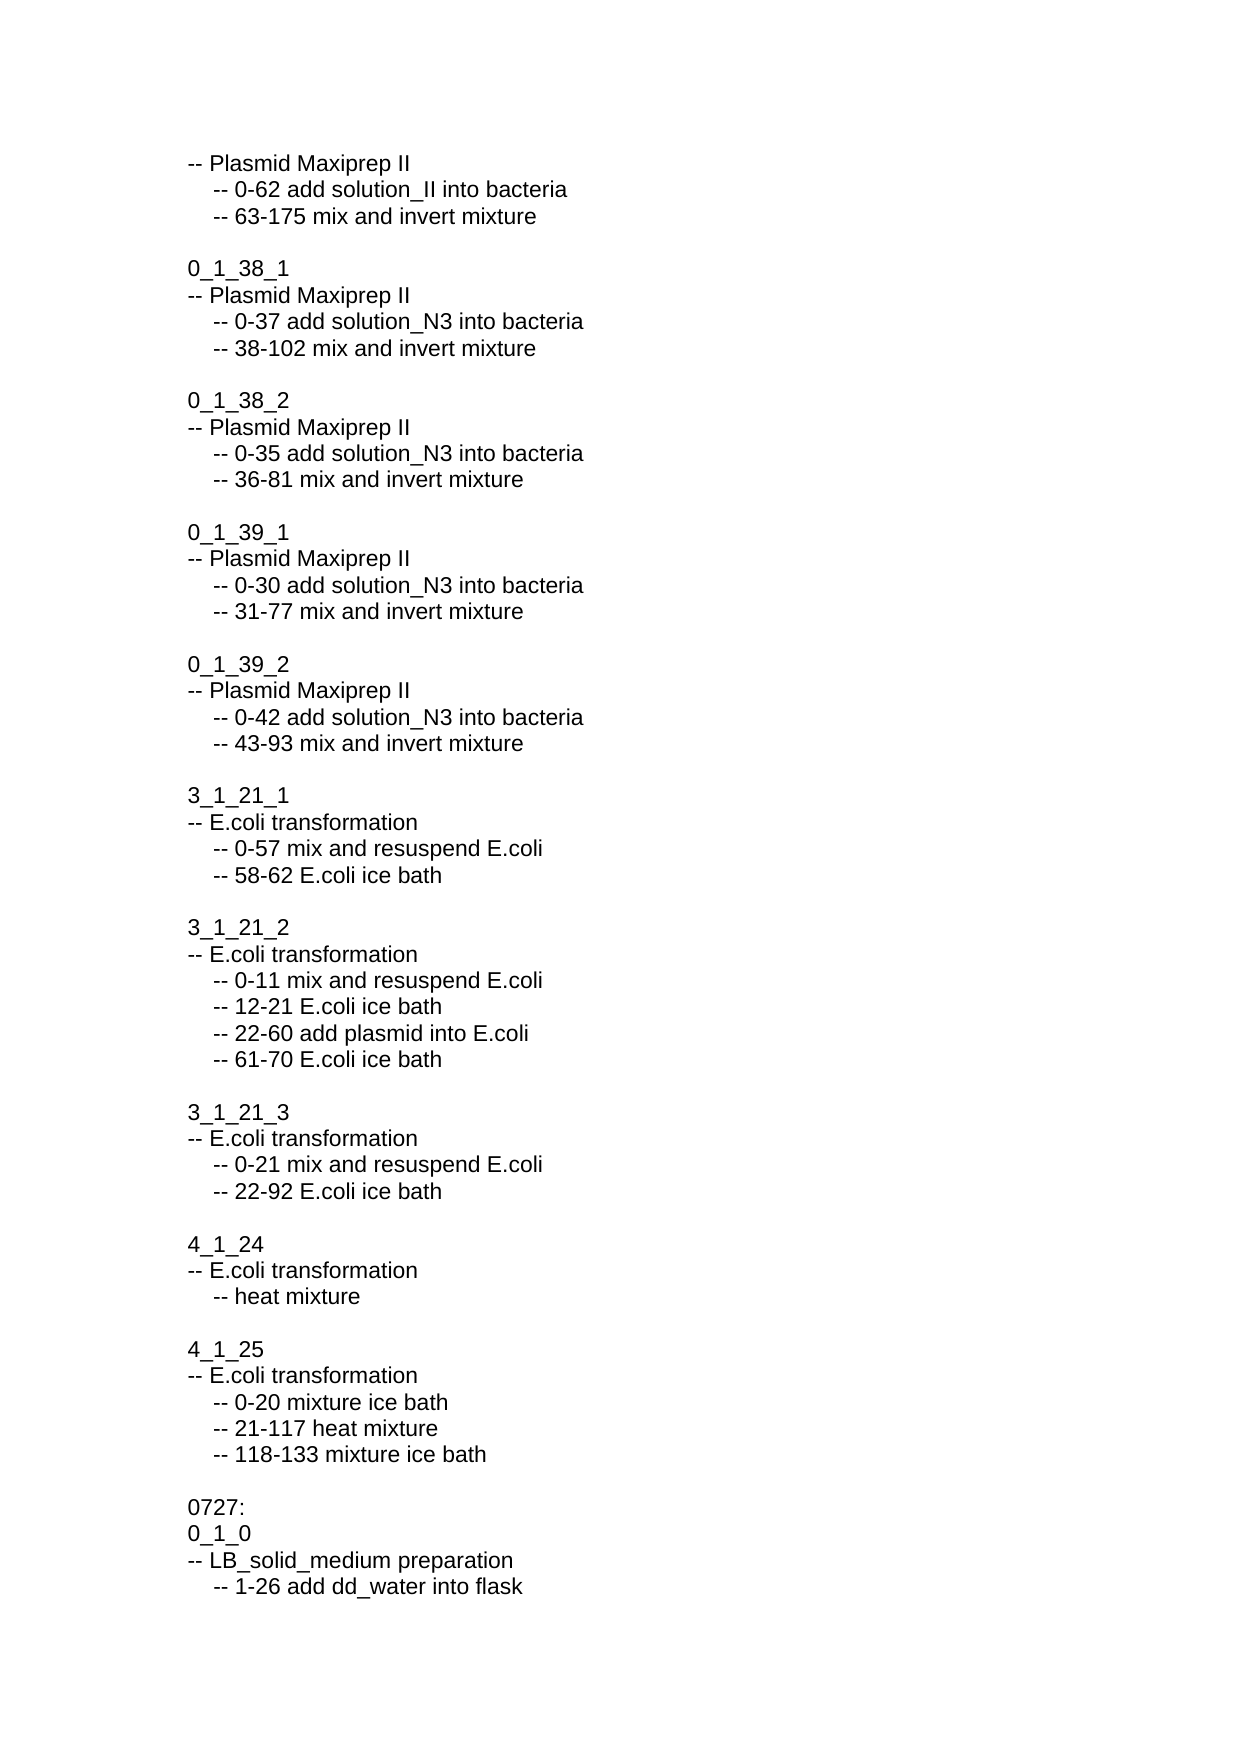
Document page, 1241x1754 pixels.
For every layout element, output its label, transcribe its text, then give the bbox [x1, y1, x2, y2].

text -- 0-37 add solution_N3 into bacteria [187, 308, 1053, 334]
text -- 22-60 add plasmid into E.coli [187, 1020, 1053, 1046]
text -- E.coli transformation [187, 1257, 1053, 1283]
text -- Plasmid Maxiprep II [187, 282, 1053, 308]
text -- 31-77 mix and invert mixture [187, 598, 1053, 624]
text -- 0-62 add solution_II into bacteria [187, 176, 1053, 203]
text -- 118-133 mixture ice bath [187, 1441, 1053, 1468]
text -- 22-92 E.coli ice bath [187, 1178, 1053, 1204]
text 4_1_25 [187, 1336, 1053, 1362]
text -- E.coli transformation [187, 809, 1053, 835]
text -- 61-70 E.coli ice bath [187, 1046, 1053, 1072]
text -- 36-81 mix and invert mixture [187, 466, 1053, 493]
text -- 21-117 heat mixture [187, 1415, 1053, 1441]
text 0_1_38_2 [187, 387, 1053, 413]
text -- heat mixture [187, 1283, 1053, 1309]
text -- 38-102 mix and invert mixture [187, 334, 1053, 361]
text -- 58-62 E.coli ice bath [187, 862, 1053, 888]
text -- 12-21 E.coli ice bath [187, 993, 1053, 1020]
text -- 0-42 add solution_N3 into bacteria [187, 703, 1053, 730]
text 0727: [187, 1494, 1053, 1520]
text -- Plasmid Maxiprep II [187, 545, 1053, 572]
text 0_1_0 [187, 1520, 1053, 1547]
text -- 0-11 mix and resuspend E.coli [187, 967, 1053, 993]
text -- 0-20 mixture ice bath [187, 1389, 1053, 1415]
text 0_1_39_1 [187, 519, 1053, 545]
text -- 0-35 add solution_N3 into bacteria [187, 440, 1053, 466]
text 4_1_24 [187, 1231, 1053, 1257]
text -- LB_solid_medium preparation [187, 1547, 1053, 1573]
text -- 1-26 add dd_water into flask [187, 1573, 1053, 1599]
text -- 43-93 mix and invert mixture [187, 730, 1053, 756]
text -- Plasmid Maxiprep II [187, 677, 1053, 703]
text 3_1_21_1 [187, 782, 1053, 809]
text -- Plasmid Maxiprep II [187, 150, 1053, 176]
text -- 0-30 add solution_N3 into bacteria [187, 572, 1053, 598]
text -- E.coli transformation [187, 1125, 1053, 1151]
text 0_1_39_2 [187, 651, 1053, 677]
text -- 0-57 mix and resuspend E.coli [187, 835, 1053, 862]
text -- E.coli transformation [187, 941, 1053, 967]
text 0_1_38_1 [187, 255, 1053, 282]
text -- E.coli transformation [187, 1362, 1053, 1389]
text -- 0-21 mix and resuspend E.coli [187, 1151, 1053, 1178]
text -- 63-175 mix and invert mixture [187, 203, 1053, 229]
text 3_1_21_2 [187, 914, 1053, 941]
text -- Plasmid Maxiprep II [187, 413, 1053, 440]
text 3_1_21_3 [187, 1099, 1053, 1125]
